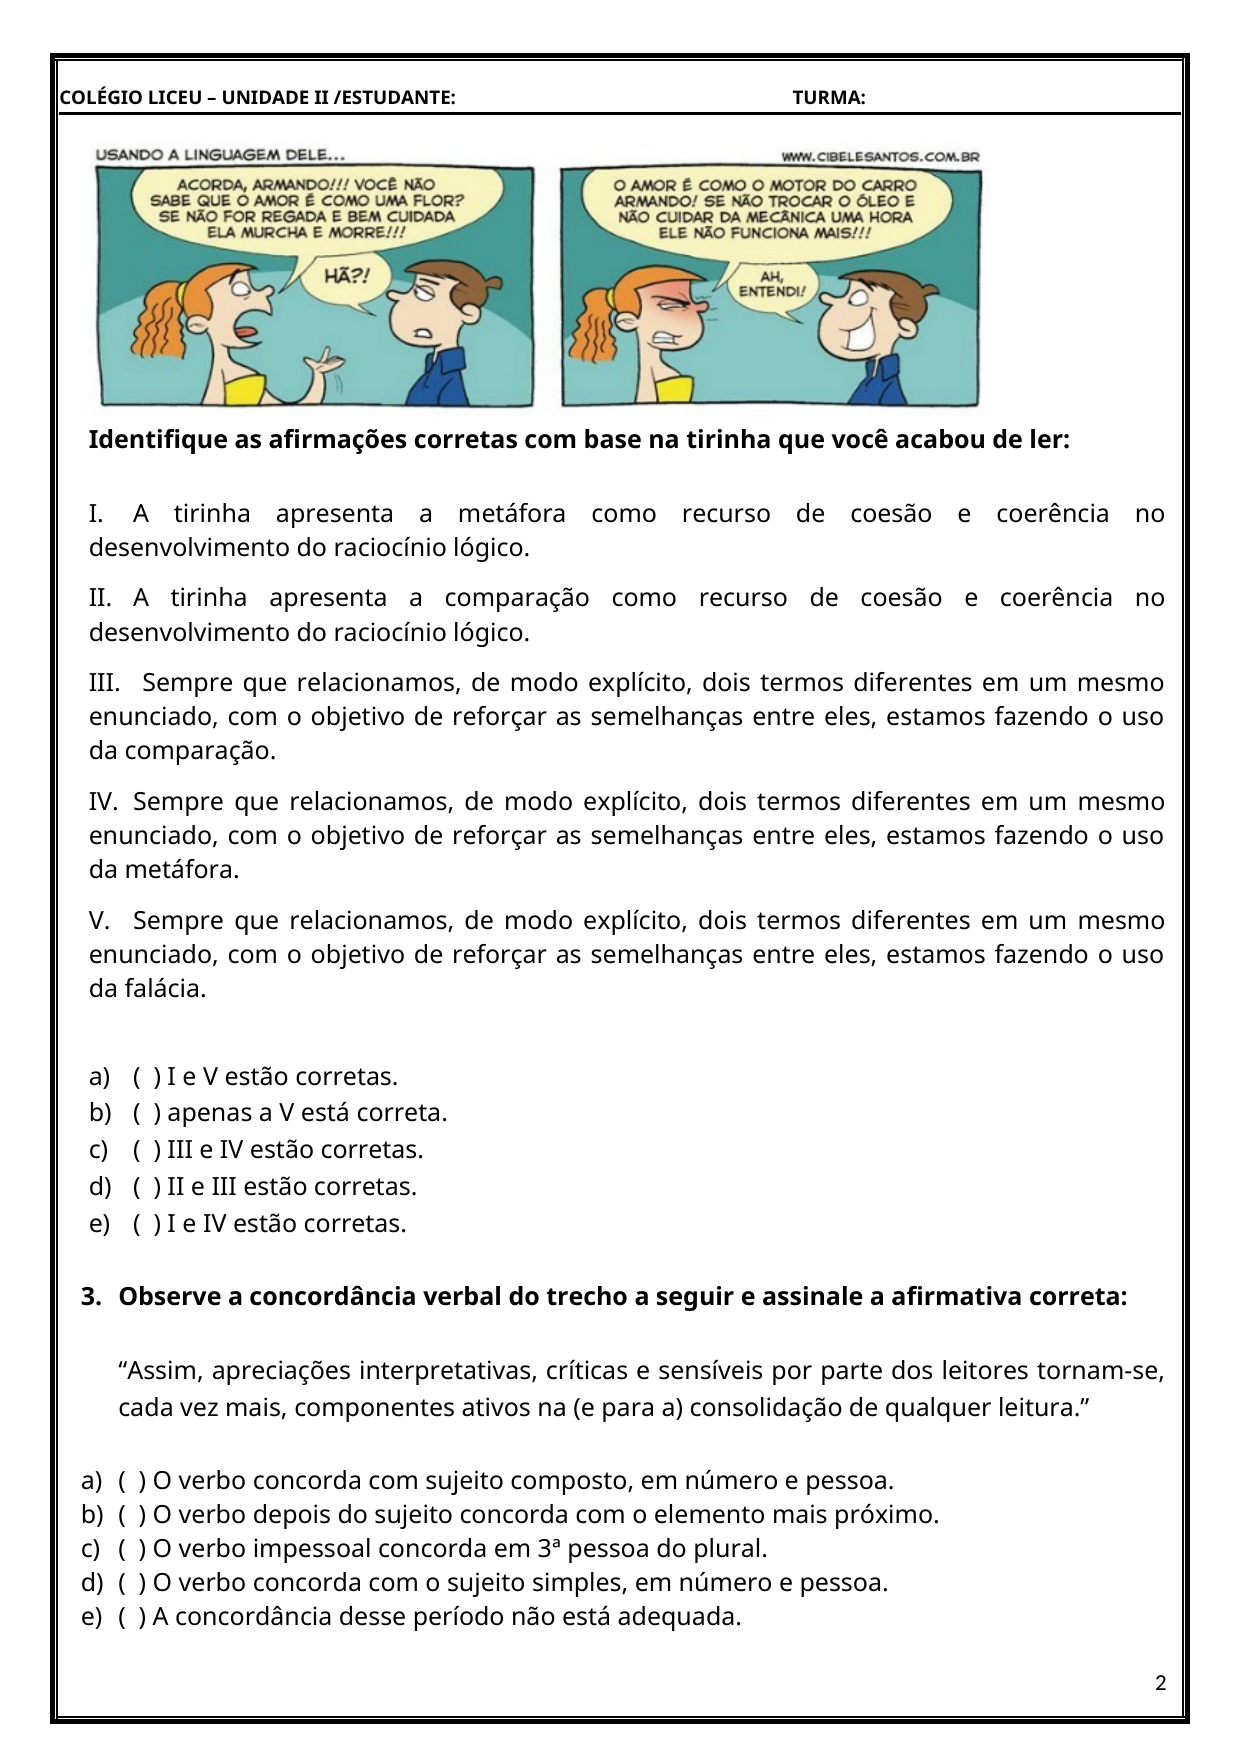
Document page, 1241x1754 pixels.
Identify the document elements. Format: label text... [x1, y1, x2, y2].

list ( ) I e V estão corretas. [88, 1058, 1167, 1092]
list ( ) O verbo concorda com sujeito composto, em número e pessoa. [81, 1463, 1167, 1497]
list Sempre que relacionamos, de modo explícito, dois termos diferentes em um mesmo enunciado, com o objetivo de reforçar as semelhanças entre eles, estamos fazendo o uso da falácia. [88, 903, 1167, 1005]
list ( ) O verbo impessoal concorda em 3ª pessoa do plural. [81, 1531, 1167, 1565]
list ( ) apenas a V está correta. [88, 1095, 1167, 1129]
list Observe a concordância verbal do trecho a seguir e assinale a afirmativa correta: [81, 1279, 1167, 1313]
list Sempre que relacionamos, de modo explícito, dois termos diferentes em um mesmo enunciado, com o objetivo de reforçar as semelhanças entre eles, estamos fazendo o uso da metáfora. [88, 784, 1167, 886]
list ( ) O verbo depois do sujeito concorda com o elemento mais próximo. [81, 1497, 1167, 1531]
picture [88, 143, 991, 420]
list Identifique as afirmações corretas com base na tirinha que você acabou de ler: [88, 422, 1167, 456]
list A tirinha apresenta a metáfora como recurso de coesão e coerência no desenvolvimento do raciocínio lógico. [88, 495, 1167, 563]
list “Assim, apreciações interpretativas, críticas e sensíveis por parte dos leitores tornam-se, cada vez mais, componentes ativos na (e para a) consolidação de qualquer leitura.” [118, 1386, 1167, 1423]
list Sempre que relacionamos, de modo explícito, dois termos diferentes em um mesmo enunciado, com o objetivo de reforçar as semelhanças entre eles, estamos fazendo o uso da comparação. [88, 665, 1167, 767]
list A tirinha apresenta a comparação como recurso de coesão e coerência no desenvolvimento do raciocínio lógico. [88, 580, 1167, 648]
list ( ) III e IV estão corretas. [88, 1132, 1167, 1166]
list ( ) II e III estão corretas. [88, 1168, 1167, 1203]
list ( ) O verbo concorda com o sujeito simples, em número e pessoa. [81, 1565, 1167, 1599]
list ( ) I e IV estão corretas. [88, 1205, 1167, 1239]
list ( ) A concordância desse período não está adequada. [81, 1599, 1167, 1633]
